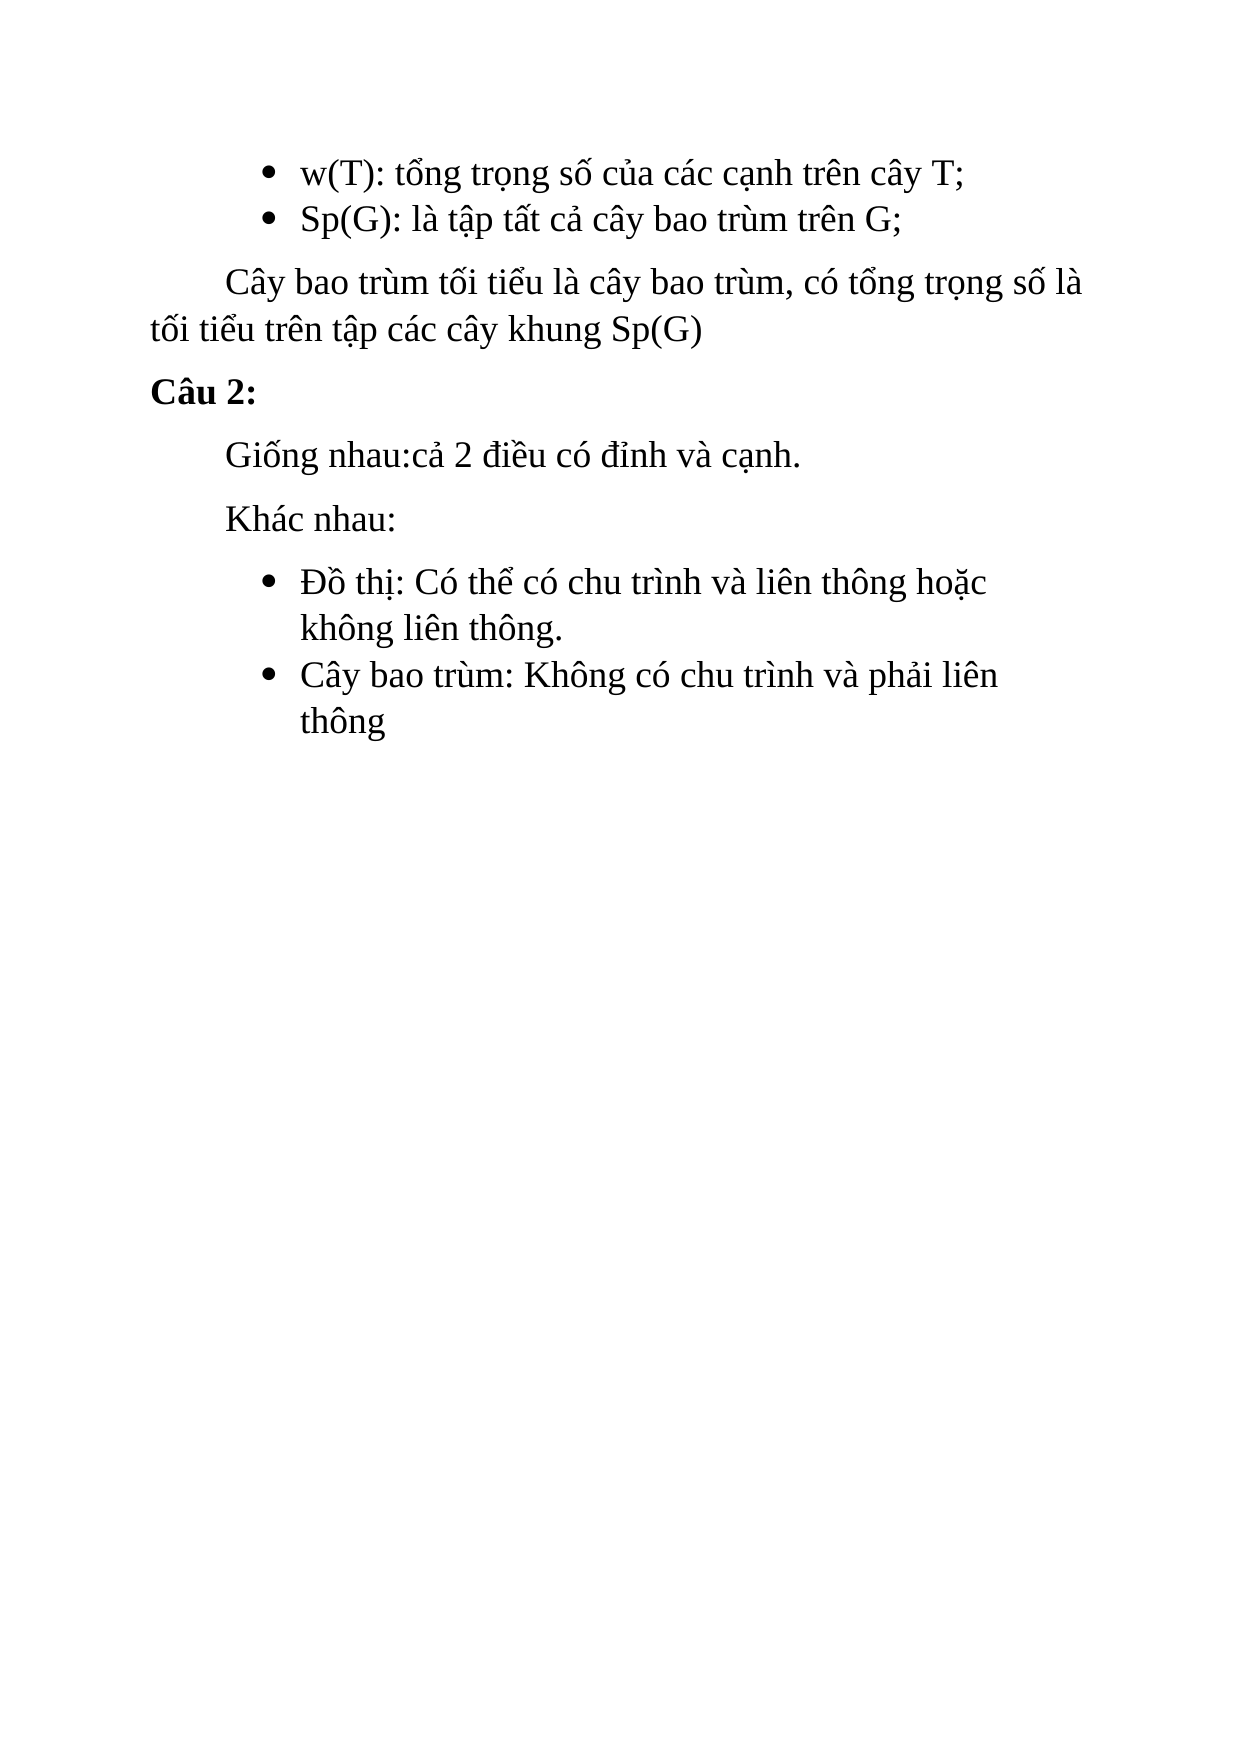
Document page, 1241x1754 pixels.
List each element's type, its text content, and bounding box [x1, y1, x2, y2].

list Sp(G): là tập tất cả cây bao trùm trên G; [262, 197, 1090, 240]
text Giống nhau:cả 2 điều có đỉnh và cạnh. [225, 433, 1090, 476]
text Cây bao trùm tối tiểu là cây bao trùm, có tổng trọng số là tối tiểu trên tập các cây khung Sp(G) [150, 260, 1090, 349]
list w(T): tổng trọng số của các cạnh trên cây T; [262, 150, 1090, 193]
text Câu 2: [150, 369, 1090, 413]
list Đồ thị: Có thể có chu trình và liên thông hoặc không liên thông. [262, 559, 1090, 649]
text Khác nhau: [225, 496, 1090, 539]
list Cây bao trùm: Không có chu trình và phải liên thông [262, 652, 1090, 742]
